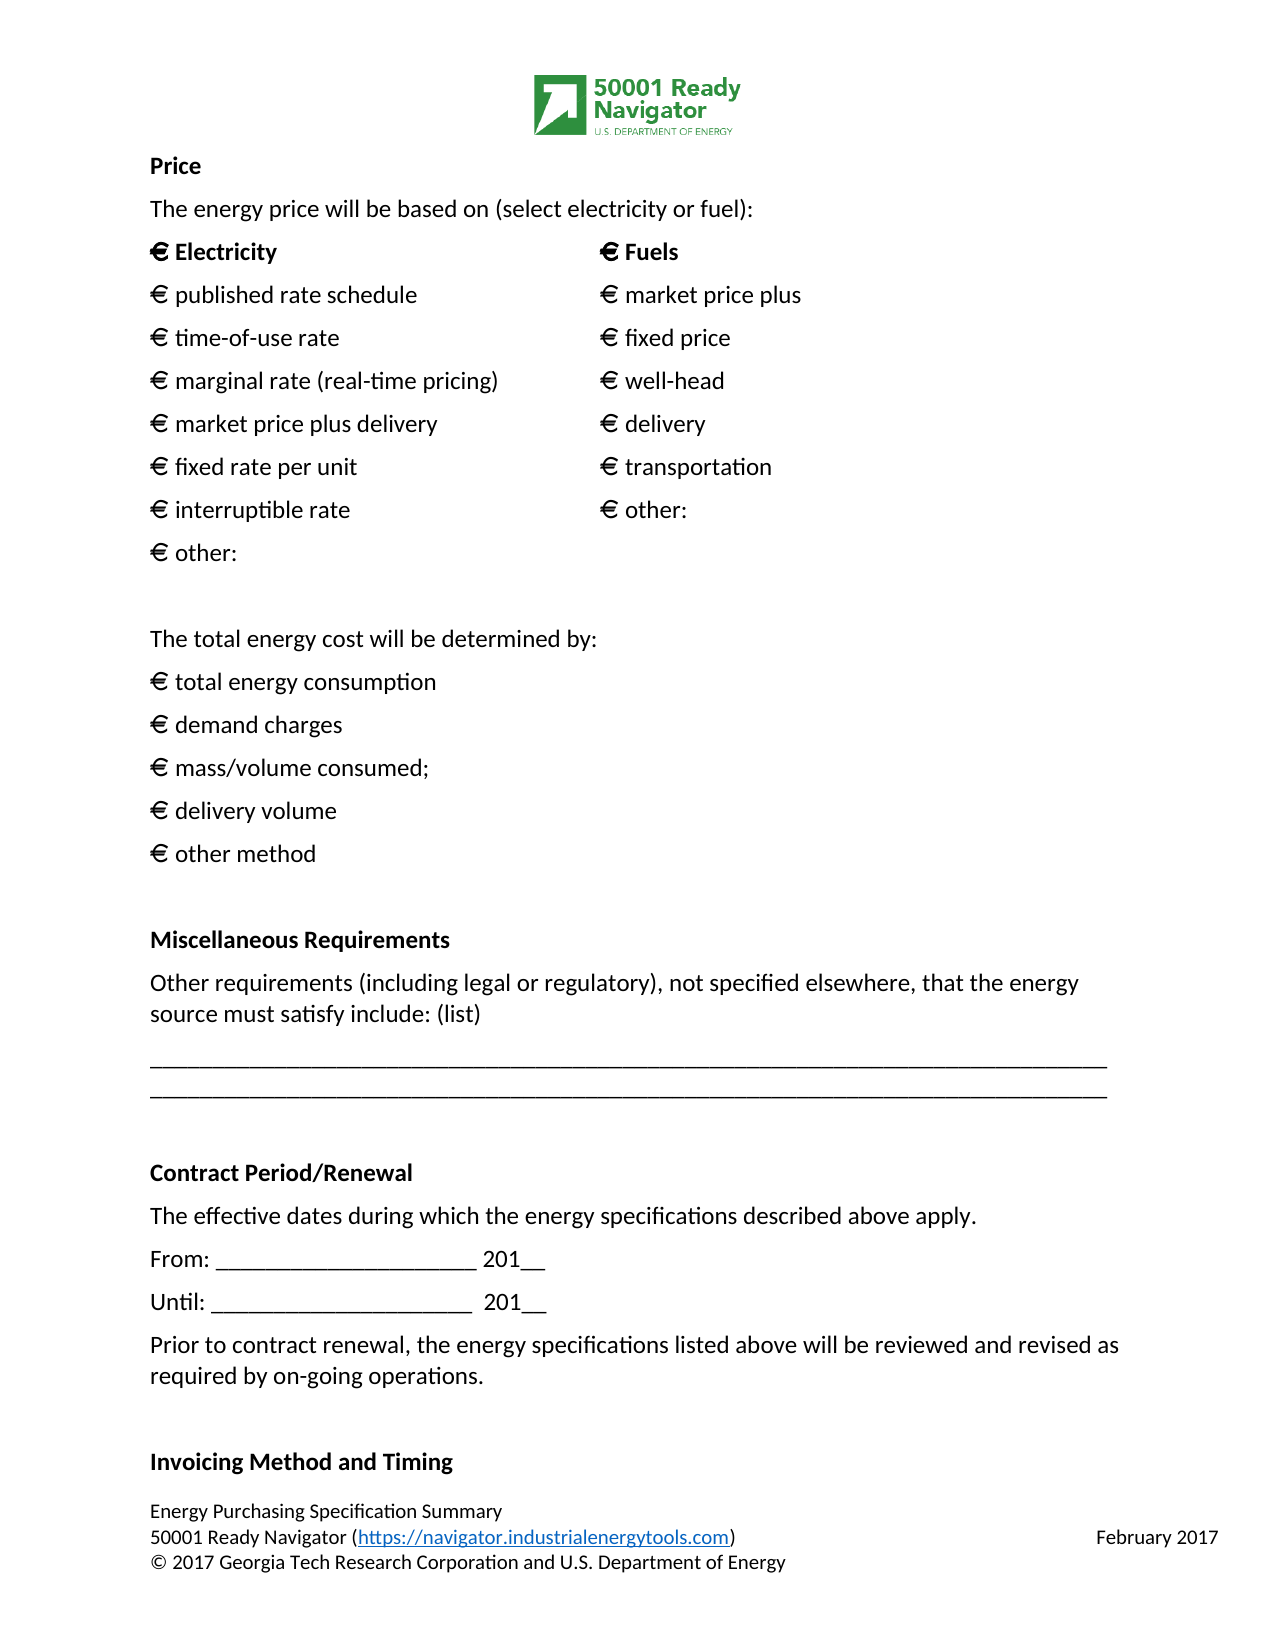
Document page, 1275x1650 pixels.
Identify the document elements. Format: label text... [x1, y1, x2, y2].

text Price [150, 150, 1125, 181]
text Until: _____________________ 201__ [150, 1287, 1125, 1317]
text Invoicing Method and Timing [150, 1446, 1125, 1477]
text From: _____________________ 201__ [150, 1243, 1125, 1274]
text interruptible rate other: [150, 494, 1125, 525]
text marginal rate (real-time pricing) well-head [150, 365, 1125, 396]
text market price plus delivery delivery [150, 408, 1125, 439]
text fixed rate per unit transportation [150, 451, 1125, 482]
text time-of-use rate fixed price [150, 322, 1125, 353]
text The total energy cost will be determined by: [150, 623, 1125, 654]
text _____________________________________________________________________________ [150, 1071, 1125, 1102]
text The energy price will be based on (select electricity or fuel): [150, 193, 1125, 223]
text delivery volume [150, 795, 1125, 826]
text total energy consumption [150, 666, 1125, 697]
text Prior to contract renewal, the energy specifications listed above will be reviewed and revised as required by on-going operations. [150, 1329, 1125, 1391]
text other method [150, 838, 1125, 869]
text other: [150, 537, 1125, 568]
text demand charges [150, 709, 1125, 740]
text The effective dates during which the energy specifications described above apply. [150, 1201, 1125, 1231]
picture [534, 75, 741, 135]
text published rate schedule market price plus [150, 279, 1125, 309]
text Miscellaneous Requirements [150, 924, 1125, 955]
text Electricity Fuels [150, 236, 1125, 267]
text Contract Period/Renewal [150, 1157, 1125, 1188]
text _____________________________________________________________________________ [150, 1041, 1125, 1071]
text Other requirements (including legal or regulatory), not specified elsewhere, that the energy source must satisfy include: (list) [150, 967, 1125, 1028]
text mass/volume consumed; [150, 752, 1125, 783]
